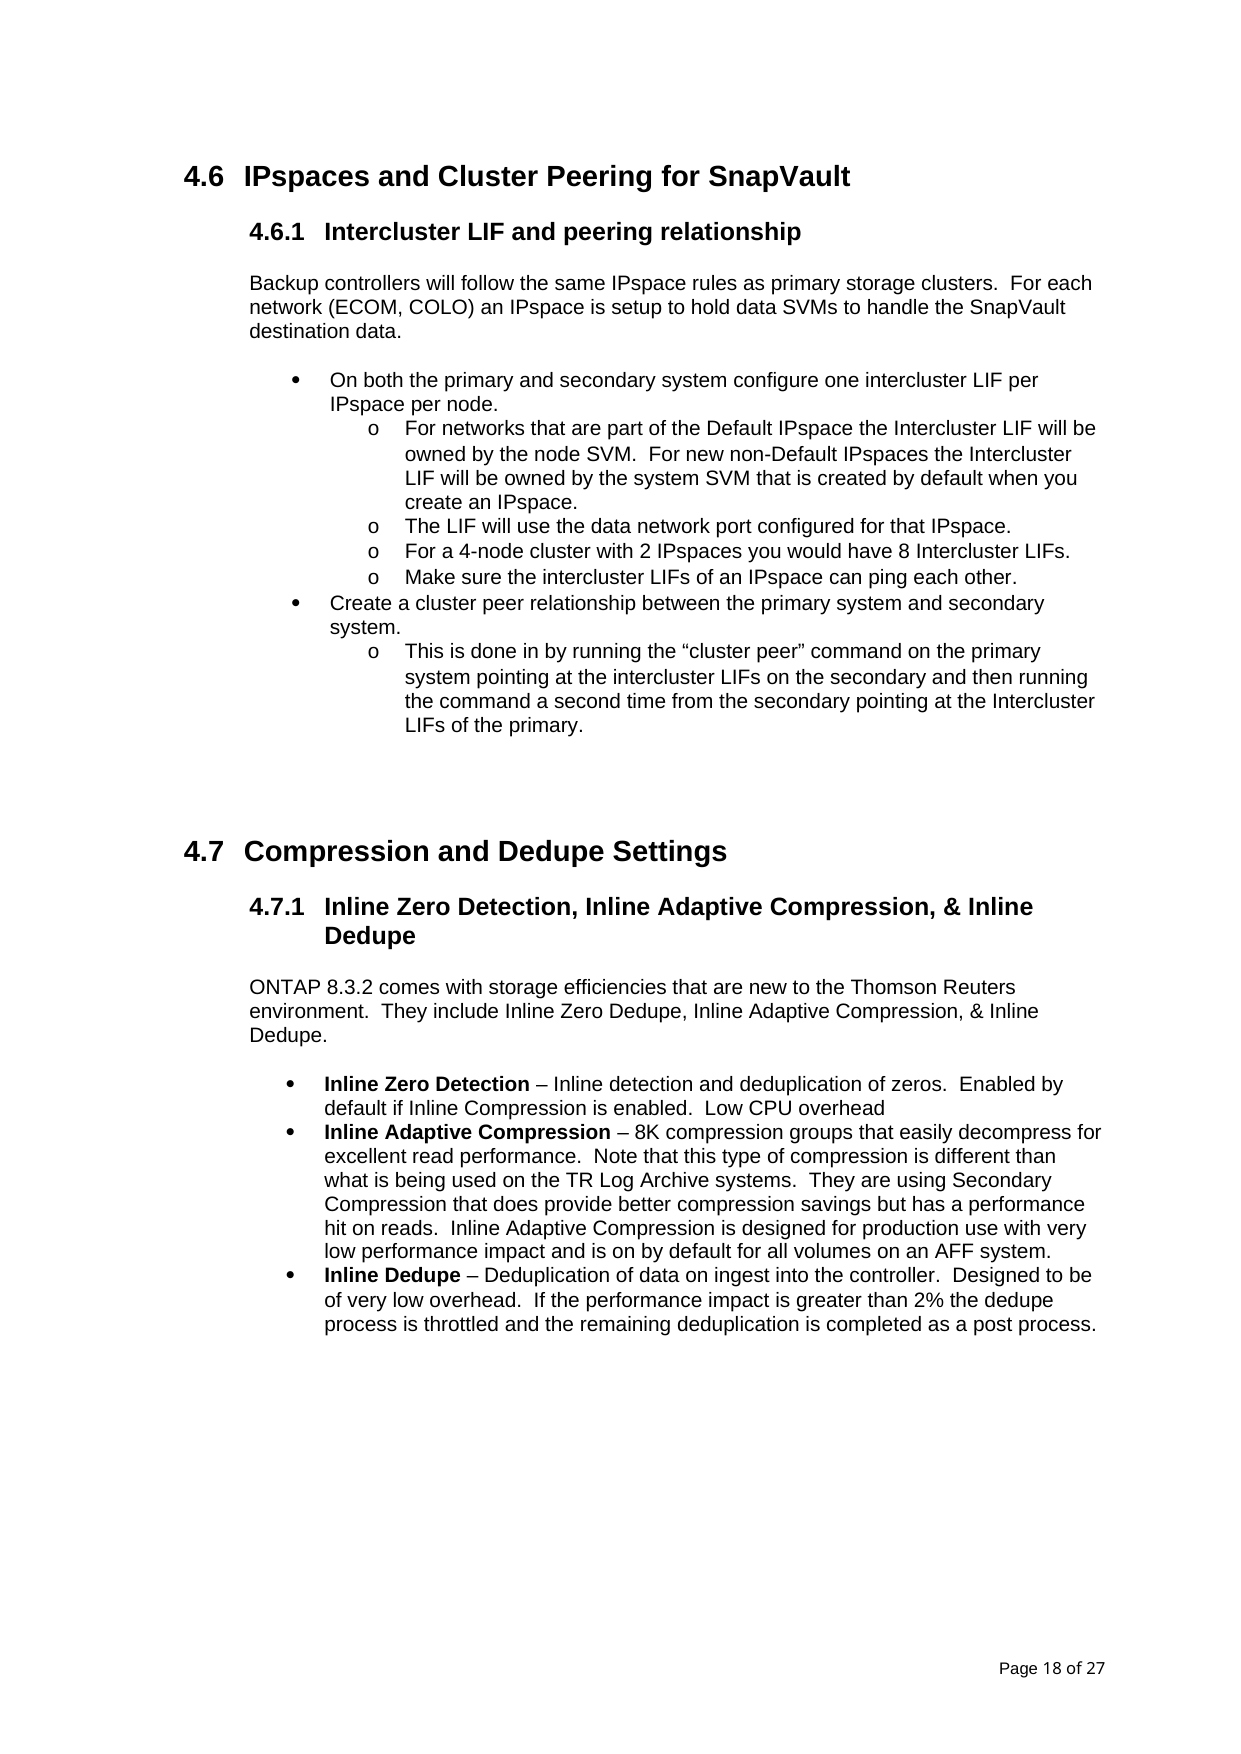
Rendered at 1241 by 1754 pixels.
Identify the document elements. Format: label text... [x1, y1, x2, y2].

subtitle Intercluster LIF and peering relationship [249, 217, 1105, 246]
list This is done in by running the “cluster peer” command on the primary system pointing at the intercluster LIFs on the secondary and then running the command a second time from the secondary pointing at the Intercluster LIFs of the primary. [367, 639, 1105, 737]
list Create a cluster peer relationship between the primary system and secondary system. [292, 591, 1105, 639]
list On both the primary and secondary system configure one intercluster LIF per IPspace per node. [292, 368, 1105, 416]
list The LIF will use the data network port configured for that IPspace. [367, 513, 1105, 539]
list Inline Adaptive Compression – 8K compression groups that easily decompress for excellent read performance. Note that this type of compression is different than what is being used on the TR Log Archive systems. They are using Secondary Compression that does provide better compression savings but has a performance hit on reads. Inline Adaptive Compression is designed for production use with very low performance impact and is on by default for all volumes on an AFF system. [287, 1119, 1105, 1263]
list Inline Dedupe – Deduplication of data on ingest into the controller. Designed to be of very low overhead. If the performance impact is greater than 2% the dedupe process is throttled and the remaining deduplication is completed as a post process. [287, 1263, 1105, 1335]
list For networks that are part of the Default IPspace the Intercluster LIF will be owned by the node SVM. For new non-Default IPspaces the Intercluster LIF will be owned by the system SVM that is created by default when you create an IPspace. [367, 416, 1105, 513]
subtitle Inline Zero Detection, Inline Adaptive Compression, & Inline Dedupe [249, 892, 1105, 949]
list For a 4-node cluster with 2 IPspaces you would have 8 Intercluster LIFs. [367, 539, 1105, 565]
text ONTAP 8.3.2 comes with storage efficiencies that are new to the Thomson Reuters environment. They include Inline Zero Dedupe, Inline Adaptive Compression, & Inline Dedupe. [249, 974, 1105, 1046]
list Make sure the intercluster LIFs of an IPspace can ping each other. [367, 565, 1105, 591]
list Inline Zero Detection – Inline detection and deduplication of zeros. Enabled by default if Inline Compression is enabled. Low CPU overhead [287, 1071, 1105, 1119]
text Backup controllers will follow the same IPspace rules as primary storage clusters. For each network (ECOM, COLO) an IPspace is setup to hold data SVMs to handle the SnapVault destination data. [249, 271, 1105, 343]
subtitle IPspaces and Cluster Peering for SnapVault [183, 158, 1105, 192]
subtitle Compression and Dedupe Settings [183, 833, 1105, 867]
